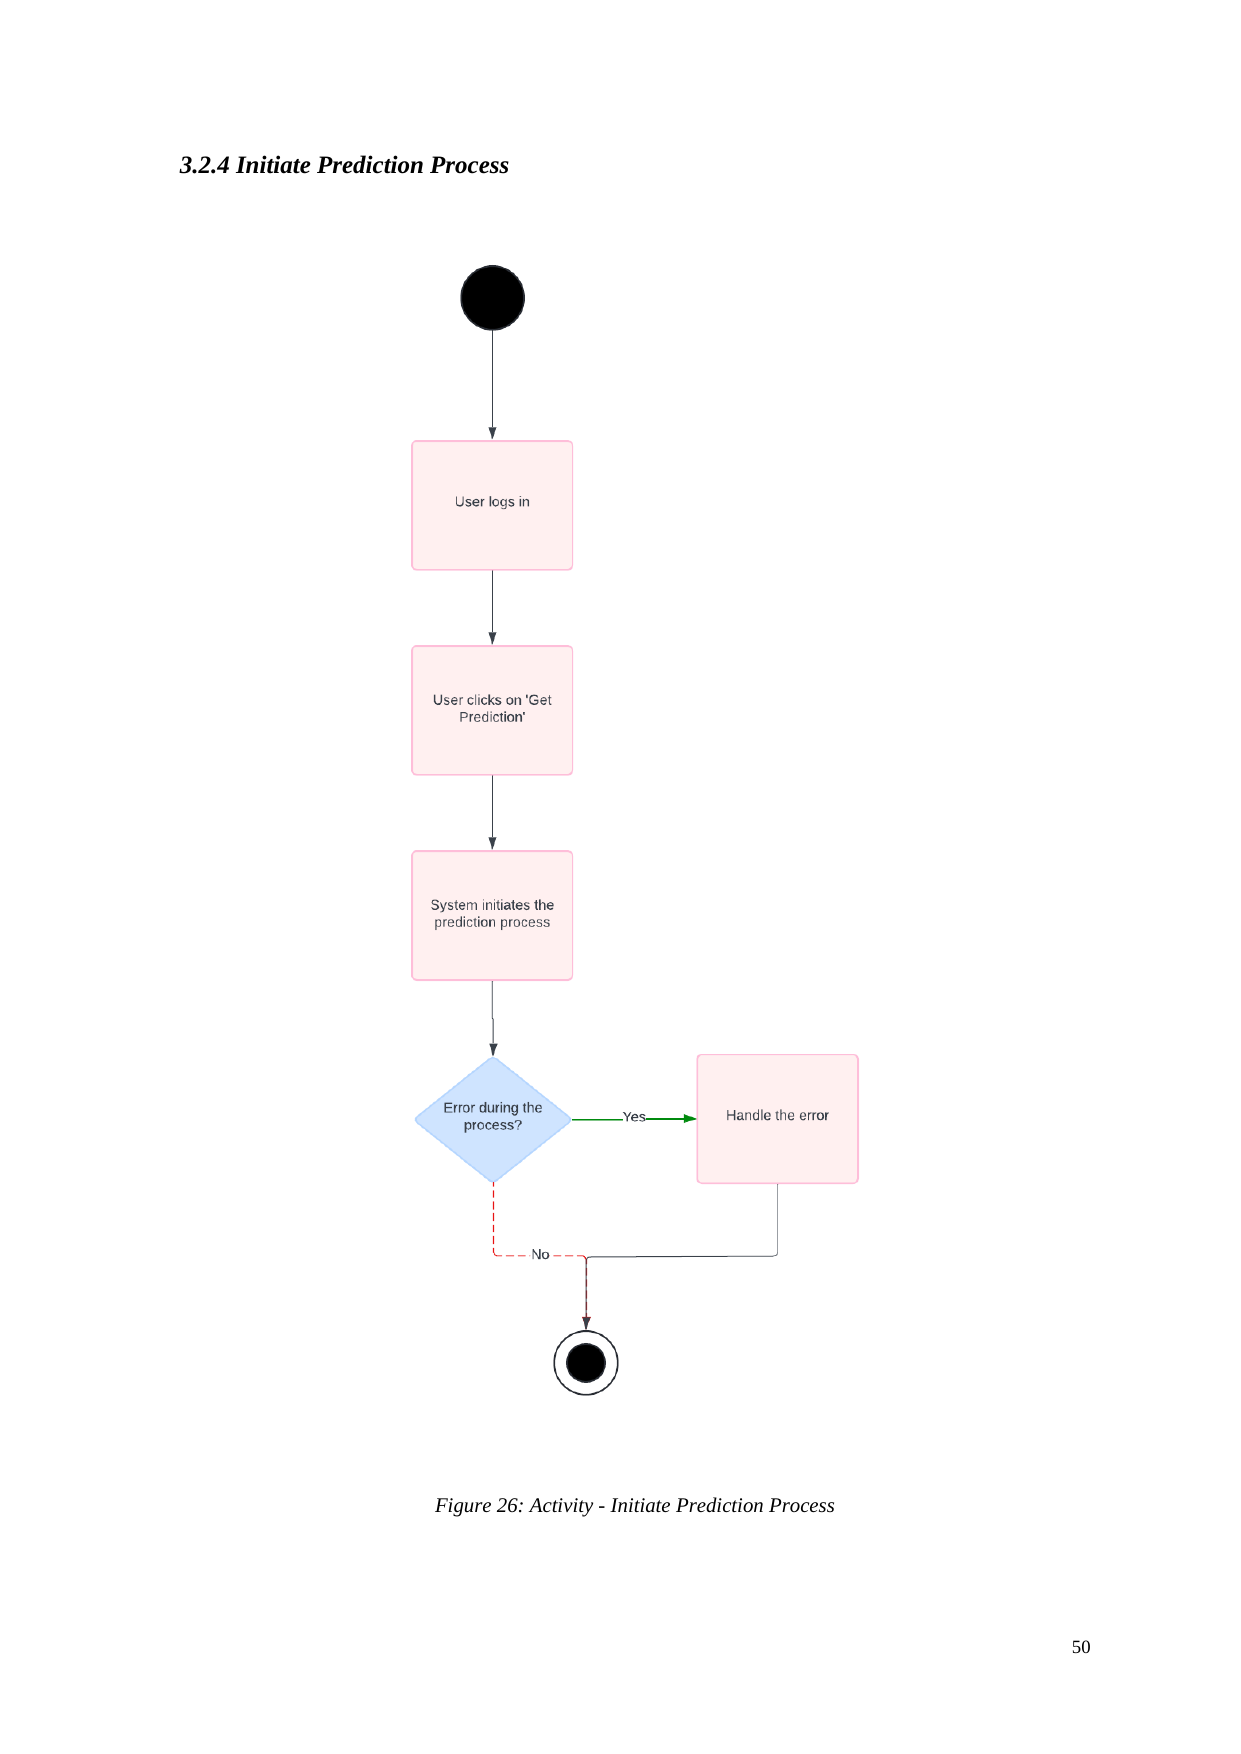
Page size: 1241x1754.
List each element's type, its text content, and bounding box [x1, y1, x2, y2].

picture [372, 191, 898, 1469]
text Figure 26: Activity - Initiate Prediction Process [179, 1493, 1090, 1517]
subtitle Initiate Prediction Process [179, 150, 1090, 179]
